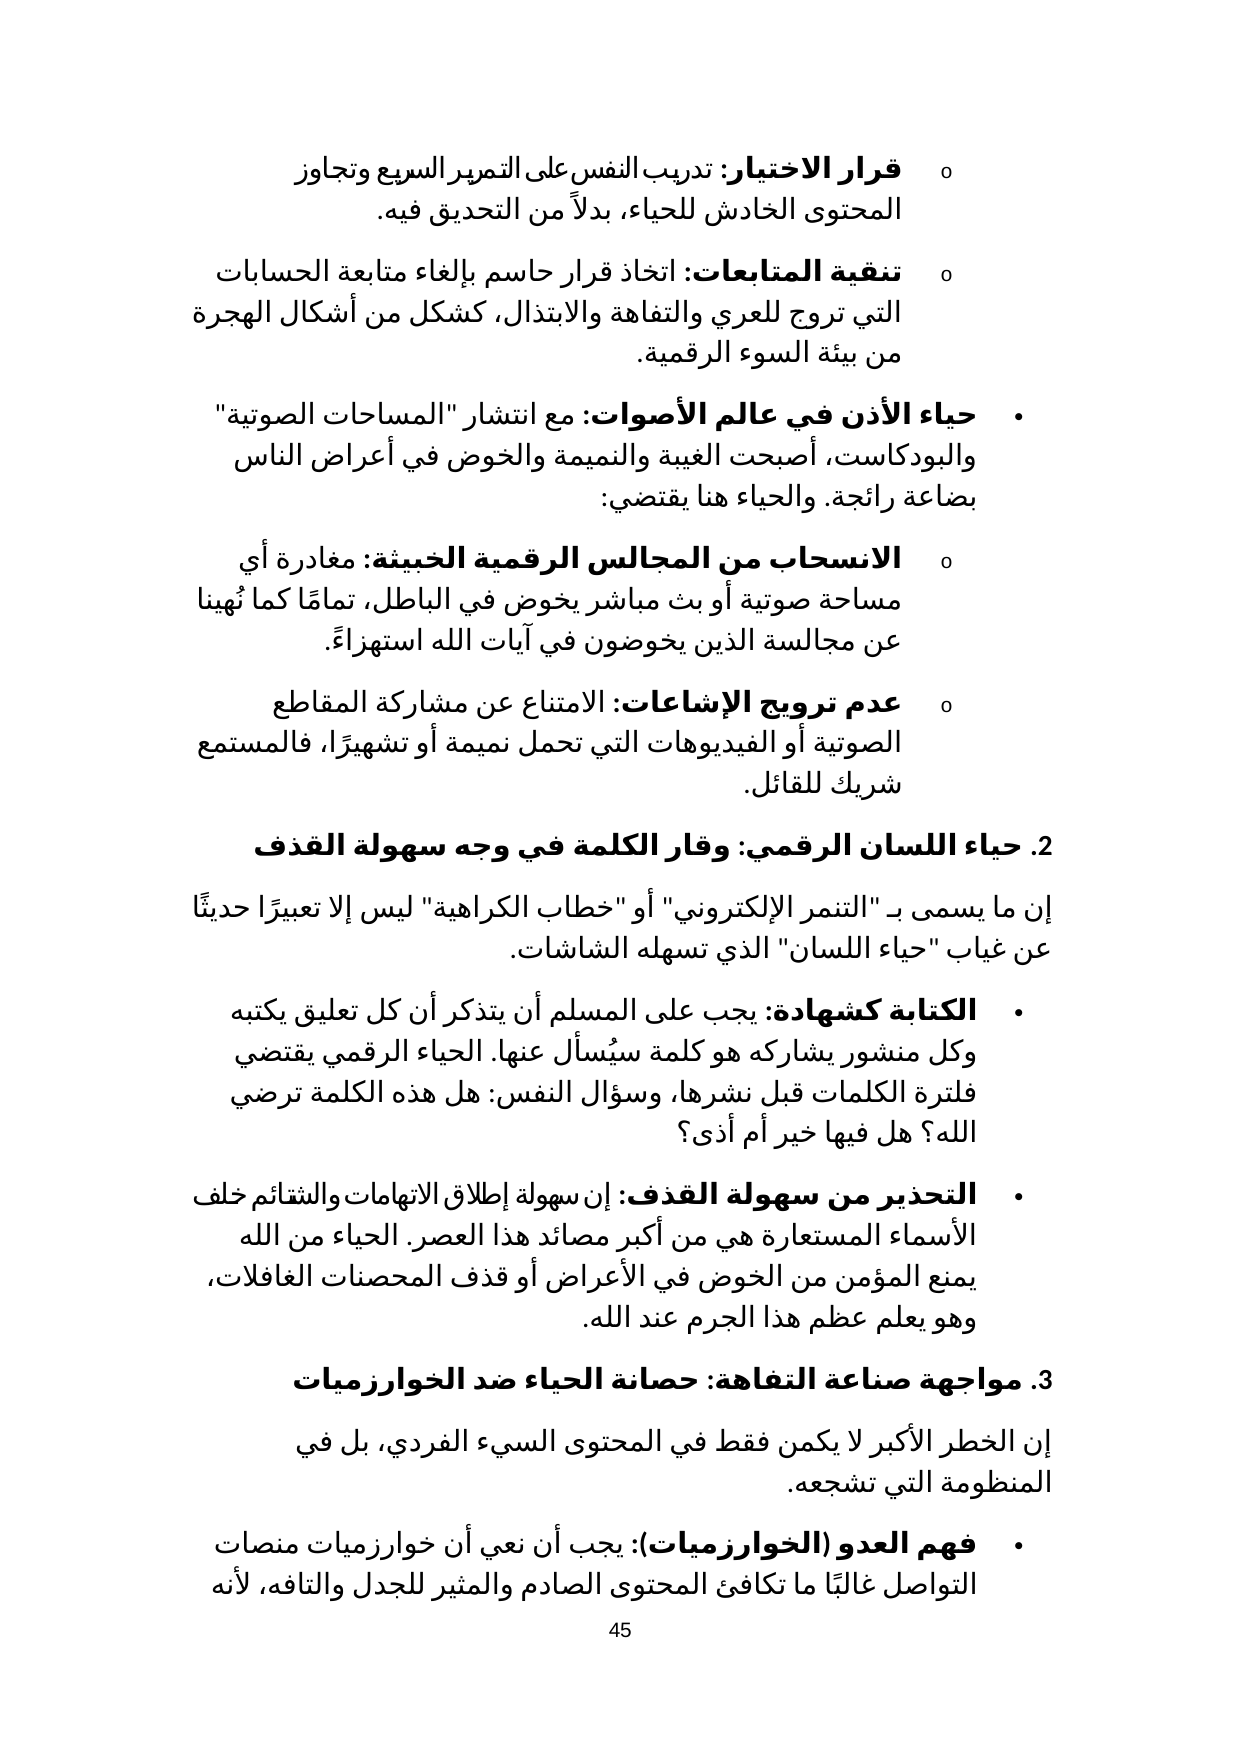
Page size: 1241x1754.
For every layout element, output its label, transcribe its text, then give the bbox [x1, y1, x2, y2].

list تنقية المتابعات: اتخاذ قرار حاسم بإلغاء متابعة الحسابات التي تروج للعري والتفاهة والابتذال، كشكل من أشكال الهجرة من بيئة السوء الرقمية. [187, 253, 940, 370]
text إن الخطر الأكبر لا يكمن فقط في المحتوى السيء الفردي، بل في المنظومة التي تشجعه. [187, 1423, 1053, 1499]
text 3. مواجهة صناعة التفاهة: حصانة الحياء ضد الخوارزميات [187, 1361, 1053, 1397]
list التحذير من سهولة القذف: إن سهولة إطلاق الاتهامات والشتائم خلف الأسماء المستعارة هي من أكبر مصائد هذا العصر. الحياء من الله يمنع المؤمن من الخوض في الأعراض أو قذف المحصنات الغافلات، وهو يعلم عظم هذا الجرم عند الله. [187, 1176, 1015, 1335]
list قرار الاختيار: تدريب النفس على التمرير السريع وتجاوز المحتوى الخادش للحياء، بدلاً من التحديق فيه. [187, 150, 940, 227]
text إن ما يسمى بـ "التنمر الإلكتروني" أو "خطاب الكراهية" ليس إلا تعبيرًا حديثًا عن غياب "حياء اللسان" الذي تسهله الشاشات. [187, 889, 1053, 966]
list حياء الأذن في عالم الأصوات: مع انتشار "المساحات الصوتية" والبودكاست، أصبحت الغيبة والنميمة والخوض في أعراض الناس بضاعة رائجة. والحياء هنا يقتضي: [187, 396, 1015, 514]
text 2. حياء اللسان الرقمي: وقار الكلمة في وجه سهولة القذف [187, 827, 1053, 863]
list الكتابة كشهادة: يجب على المسلم أن يتذكر أن كل تعليق يكتبه وكل منشور يشاركه هو كلمة سيُسأل عنها. الحياء الرقمي يقتضي فلترة الكلمات قبل نشرها، وسؤال النفس: هل هذه الكلمة ترضي الله؟ هل فيها خير أم أذى؟ [187, 992, 1015, 1150]
list عدم ترويج الإشاعات: الامتناع عن مشاركة المقاطع الصوتية أو الفيديوهات التي تحمل نميمة أو تشهيرًا، فالمستمع شريك للقائل. [187, 684, 940, 801]
list الانسحاب من المجالس الرقمية الخبيثة: مغادرة أي مساحة صوتية أو بث مباشر يخوض في الباطل، تمامًا كما نُهينا عن مجالسة الذين يخوضون في آيات الله استهزاءً. [187, 540, 940, 657]
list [187, 1525, 1015, 1602]
